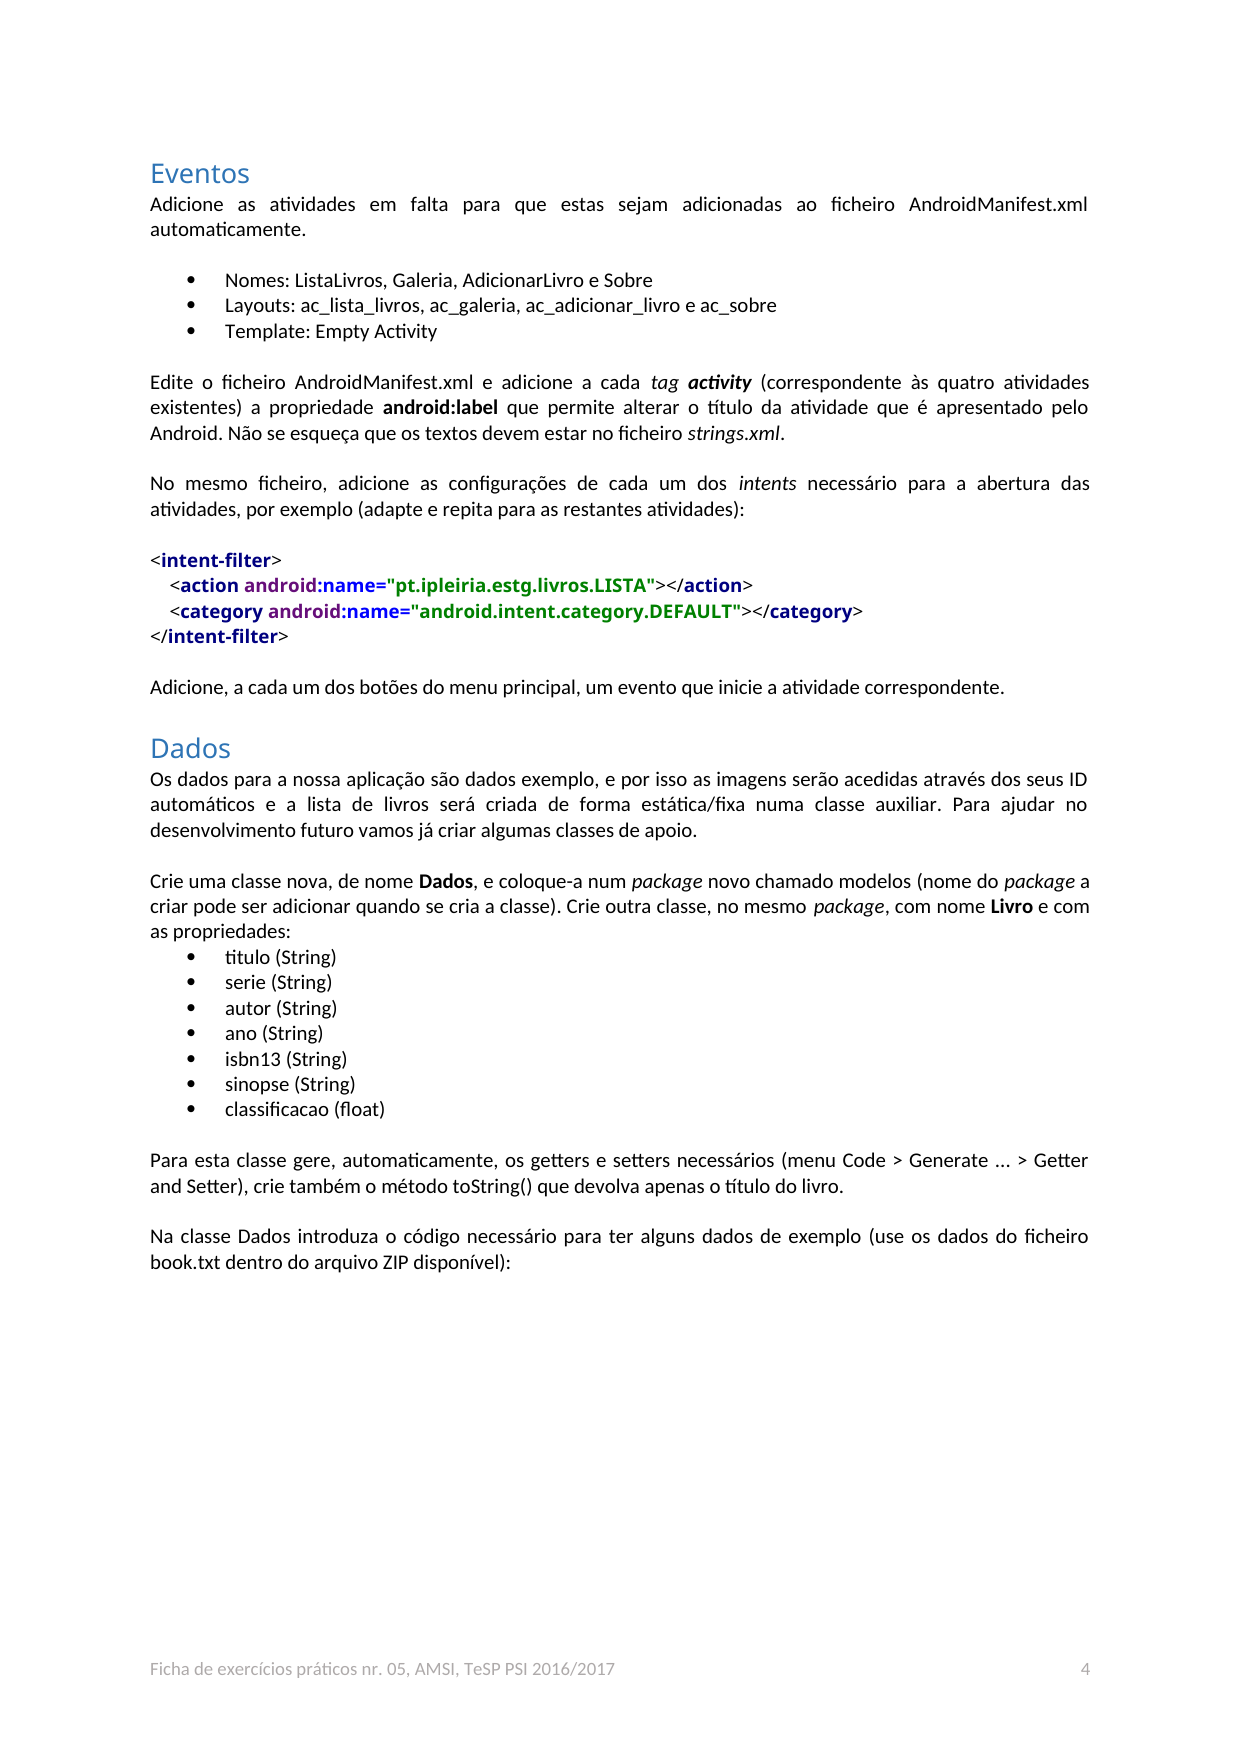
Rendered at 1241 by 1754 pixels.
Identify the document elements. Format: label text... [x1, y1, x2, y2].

text Para esta classe gere, automaticamente, os getters e setters necessários (menu Code > Generate ... > Getter and Setter), crie também o método toString() que devolva apenas o título do livro. [150, 1147, 1090, 1198]
list Template: Empty Activity [187, 318, 1090, 343]
text No mesmo ficheiro, adicione as configurações de cada um dos intents necessário para a abertura das atividades, por exemplo (adapte e repita para as restantes atividades): [150, 471, 1090, 521]
subtitle Eventos [150, 154, 1090, 191]
text Crie uma classe nova, de nome Dados, e coloque-a num package novo chamado modelos (nome do package a criar pode ser adicionar quando se cria a classe). Crie outra classe, no mesmo package, com nome Livro e com as propriedades: [150, 868, 1090, 944]
list titulo (String) [187, 944, 1090, 969]
list Layouts: ac_lista_livros, ac_galeria, ac_adicionar_livro e ac_sobre [187, 293, 1090, 318]
list ano (String) [187, 1020, 1090, 1046]
list autor (String) [187, 995, 1090, 1020]
list Nomes: ListaLivros, Galeria, AdicionarLivro e Sobre [187, 267, 1090, 293]
list isbn13 (String) [187, 1046, 1090, 1071]
subtitle Dados [150, 729, 1090, 766]
list serie (String) [187, 969, 1090, 995]
text Adicione, a cada um dos botões do menu principal, um evento que inicie a atividade correspondente. [150, 674, 1090, 700]
text Os dados para a nossa aplicação são dados exemplo, e por isso as imagens serão acedidas através dos seus ID automáticos e a lista de livros será criada de forma estática/fixa numa classe auxiliar. Para ajudar no desenvolvimento futuro vamos já criar algumas classes de apoio. [150, 766, 1090, 842]
list sinopse (String) [187, 1071, 1090, 1097]
list classificacao (float) [187, 1097, 1090, 1122]
text Edite o ficheiro AndroidManifest.xml e adicione a cada tag activity (correspondente às quatro atividades existentes) a propriedade android:label que permite alterar o título da atividade que é apresentado pelo Android. Não se esqueça que os textos devem estar no ficheiro strings.xml. [150, 369, 1090, 445]
text <intent-filter> <action android:name="pt.ipleiria.estg.livros.LISTA"></action> <category android:name="android.intent.category.DEFAULT"></category> </intent-filter> [150, 547, 1090, 649]
text Adicione as atividades em falta para que estas sejam adicionadas ao ficheiro AndroidManifest.xml automaticamente. [150, 191, 1090, 242]
text Na classe Dados introduza o código necessário para ter alguns dados de exemplo (use os dados do ficheiro book.txt dentro do arquivo ZIP disponível): [150, 1224, 1090, 1274]
